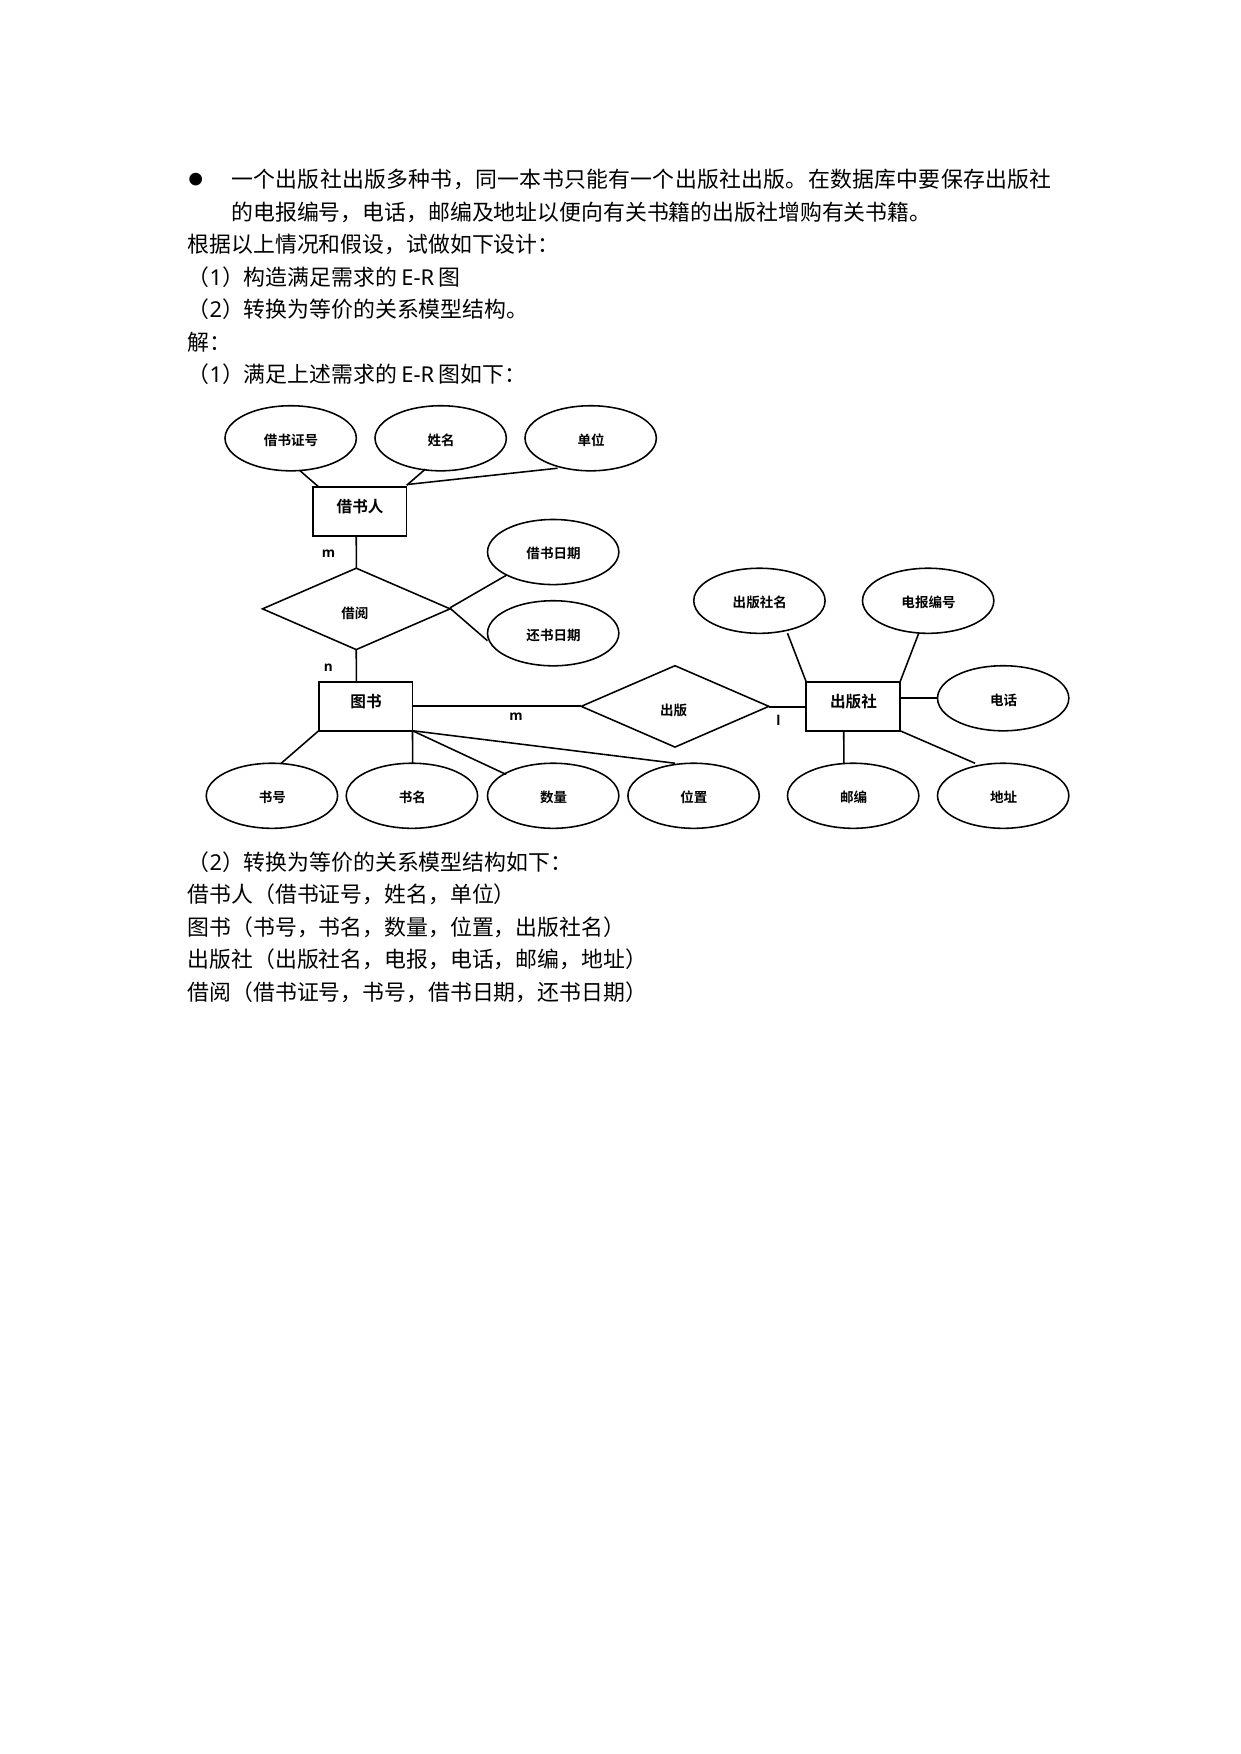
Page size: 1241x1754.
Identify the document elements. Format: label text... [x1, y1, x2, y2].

text （2）转换为等价的关系模型结构如下： [187, 844, 1053, 877]
text 出版社（出版社名，电报，电话，邮编，地址） [187, 942, 1053, 974]
text （1）构造满足需求的E-R图 [187, 259, 1053, 292]
text 借书人（借书证号，姓名，单位） [187, 877, 1053, 909]
text 借阅（借书证号，书号，借书日期，还书日期） [187, 974, 1053, 1007]
text 图书（书号，书名，数量，位置，出版社名） [187, 909, 1053, 942]
list 一个出版社出版多种书，同一本书只能有一个出版社出版。在数据库中要保存出版社的电报编号，电话，邮编及地址以便向有关书籍的出版社增购有关书籍。 [187, 162, 1053, 227]
text （2）转换为等价的关系模型结构。 [187, 292, 1053, 324]
text 解： [187, 324, 1053, 357]
text （1）满足上述需求的E-R图如下： [187, 357, 1053, 389]
text 根据以上情况和假设，试做如下设计： [187, 227, 1053, 259]
